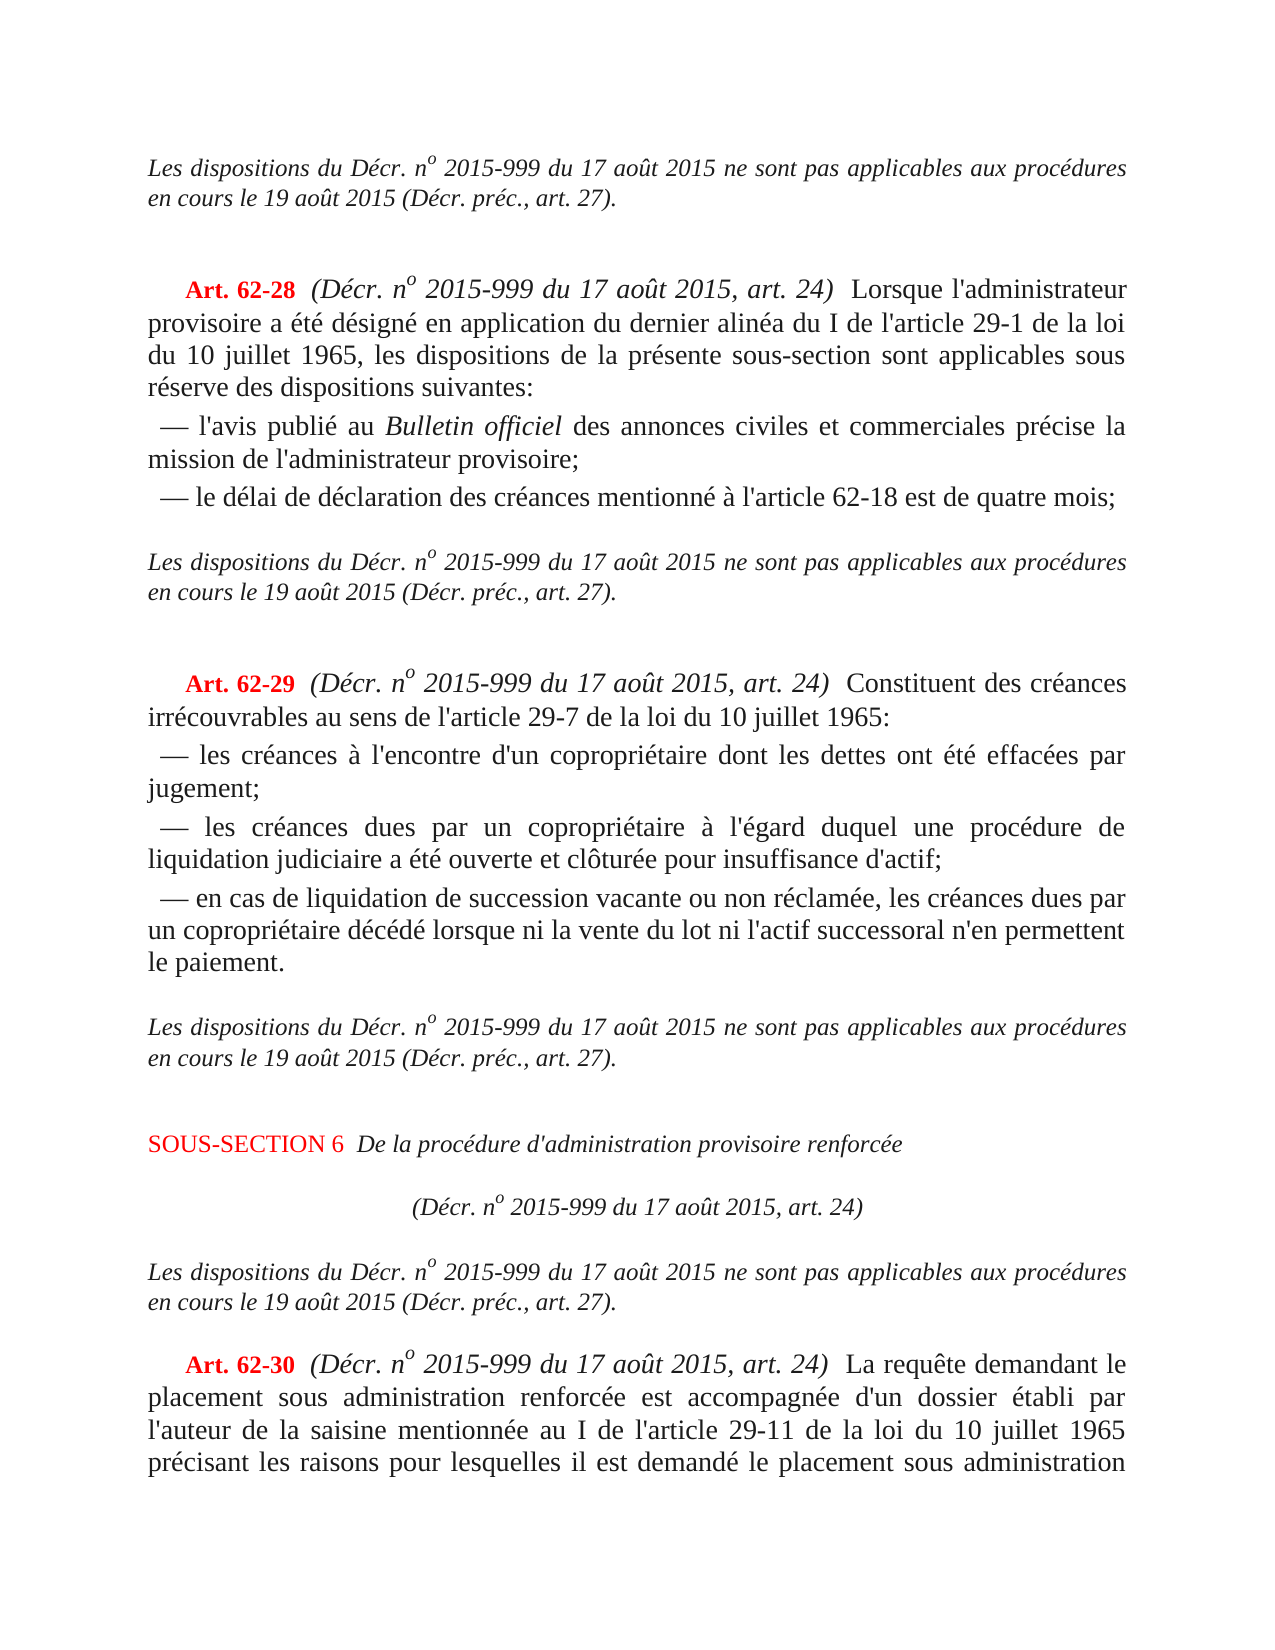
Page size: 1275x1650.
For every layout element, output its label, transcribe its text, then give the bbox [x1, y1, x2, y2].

text — le délai de déclaration des créances mentionné à l'article 62-18 est de quatre mois; [148, 480, 1127, 513]
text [148, 1341, 1127, 1478]
text — les créances dues par un copropriétaire à l'égard duquel une procédure de liquidation judiciaire a été ouverte et clôturée pour insuffisance d'actif; [148, 809, 1127, 874]
text Art. 62-29 (Décr. no 2015-999 du 17 août 2015, art. 24) Constituent des créances irrécouvrables au sens de l'article 29-7 de la loi du 10 juillet 1965: [148, 660, 1127, 732]
text Les dispositions du Décr. no 2015-999 du 17 août 2015 ne sont pas applicables aux procédures en cours le 19 août 2015 (Décr. préc., art. 27). [148, 1007, 1127, 1071]
text Art. 62-28 (Décr. no 2015-999 du 17 août 2015, art. 24) Lorsque l'administrateur provisoire a été désigné en application du dernier alinéa du I de l'article 29-1 de la loi du 10 juillet 1965, les dispositions de la présente sous-section sont applicables sous réserve des dispositions suivantes: [148, 266, 1127, 403]
text Les dispositions du Décr. no 2015-999 du 17 août 2015 ne sont pas applicables aux procédures en cours le 19 août 2015 (Décr. préc., art. 27). [148, 1251, 1127, 1316]
text — l'avis publié au Bulletin officiel des annonces civiles et commerciales précise la mission de l'administrateur provisoire; [148, 409, 1127, 474]
text (Décr. no 2015-999 du 17 août 2015, art. 24) [148, 1186, 1127, 1222]
text Les dispositions du Décr. no 2015-999 du 17 août 2015 ne sont pas applicables aux procédures en cours le 19 août 2015 (Décr. préc., art. 27). [148, 148, 1127, 212]
text — les créances à l'encontre d'un copropriétaire dont les dettes ont été effacées par jugement; [148, 738, 1127, 803]
text SOUS-SECTION 6 De la procédure d'administration provisoire renforcée [148, 1100, 1127, 1186]
text — en cas de liquidation de succession vacante ou non réclamée, les créances dues par un copropriétaire décédé lorsque ni la vente du lot ni l'actif successoral n'en permettent le paiement. [148, 881, 1127, 978]
text Les dispositions du Décr. no 2015-999 du 17 août 2015 ne sont pas applicables aux procédures en cours le 19 août 2015 (Décr. préc., art. 27). [148, 542, 1127, 606]
